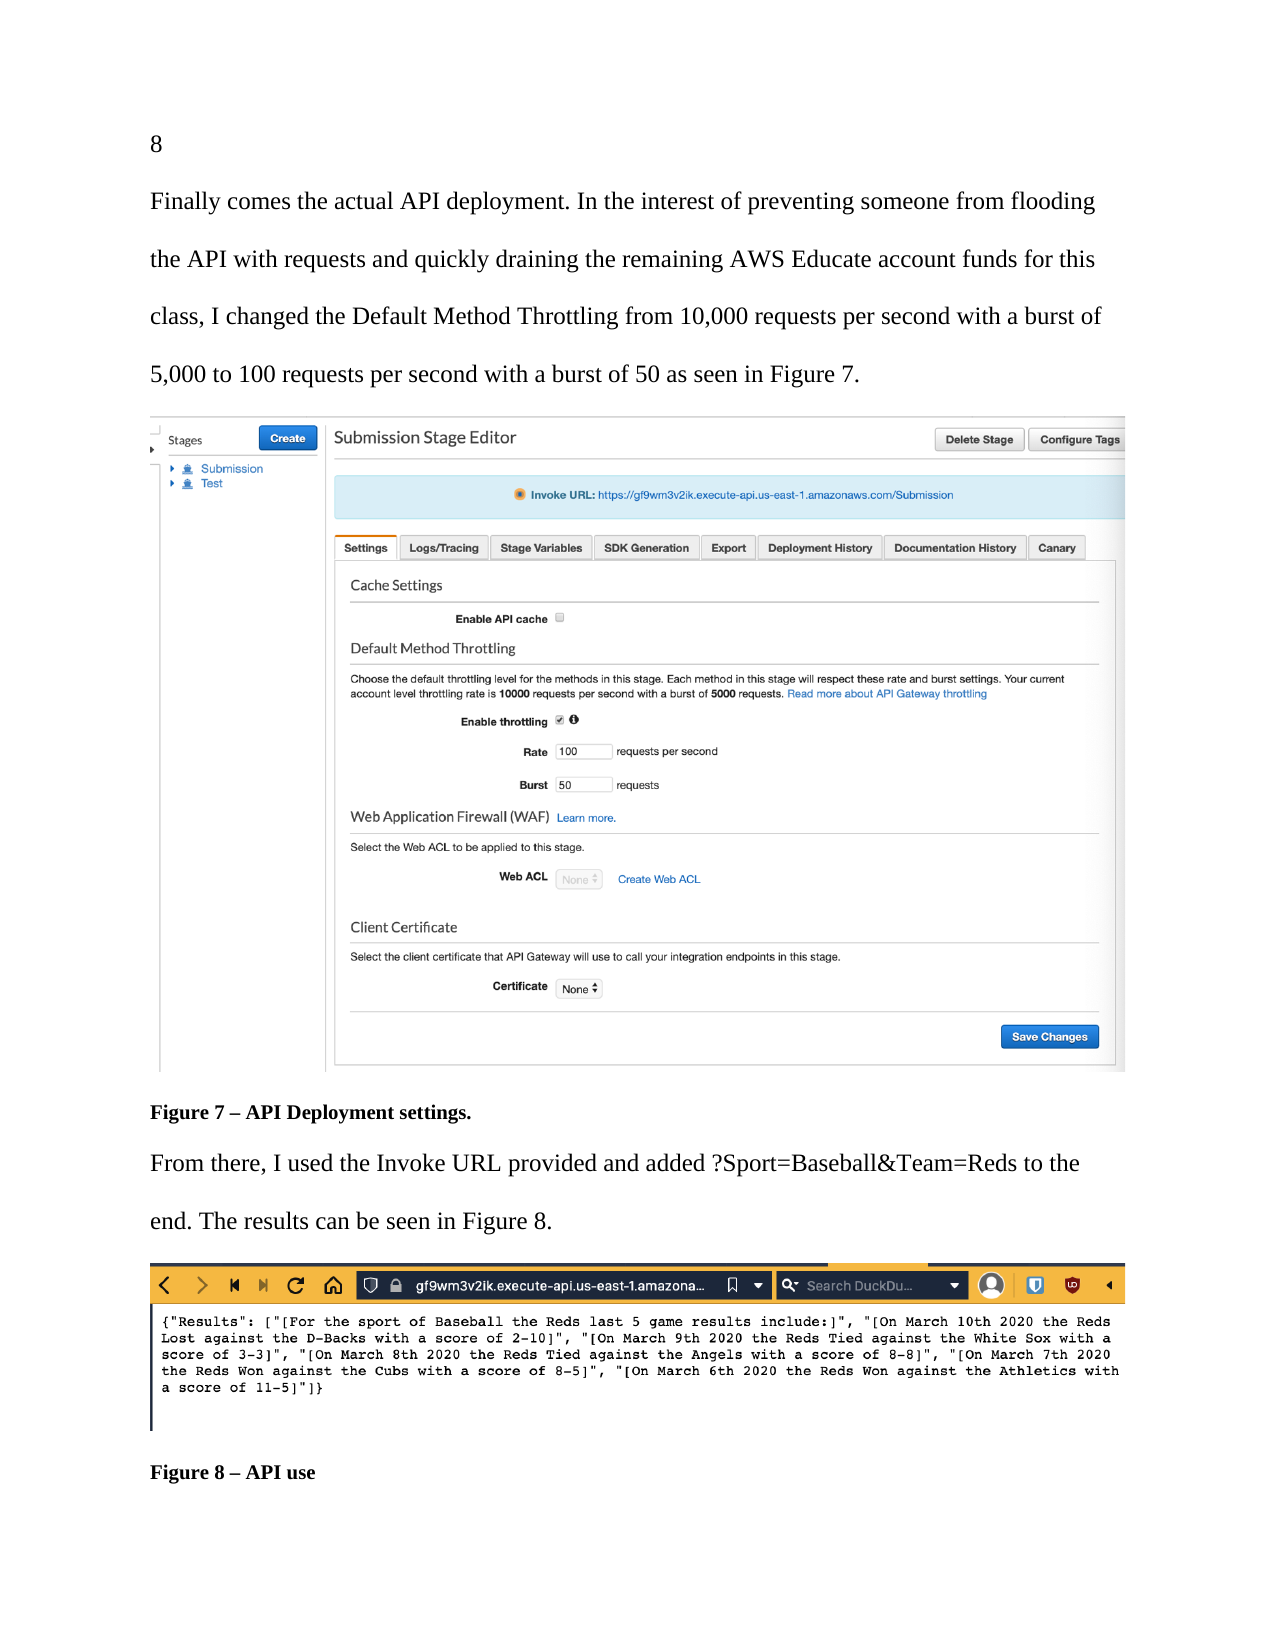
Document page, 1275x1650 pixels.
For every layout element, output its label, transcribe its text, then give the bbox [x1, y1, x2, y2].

text Figure 8 – API use [150, 1459, 1125, 1484]
picture [150, 1263, 1125, 1431]
text Finally comes the actual API deployment. In the interest of preventing someone from flooding the API with requests and quickly draining the remaining AWS Educate account funds for this class, I changed the Default Method Throttling from 10,000 requests per second with a burst of 5,000 to 100 requests per second with a burst of 50 as seen in Figure 7. [150, 186, 1125, 416]
picture [150, 416, 1125, 1072]
text Figure 7 – API Deployment settings. [150, 1100, 1125, 1124]
text From there, I used the Invoke URL provided and added ?Sport=Baseball&Team=Reds to the end. The results can be seen in Figure 8. [150, 1148, 1125, 1234]
